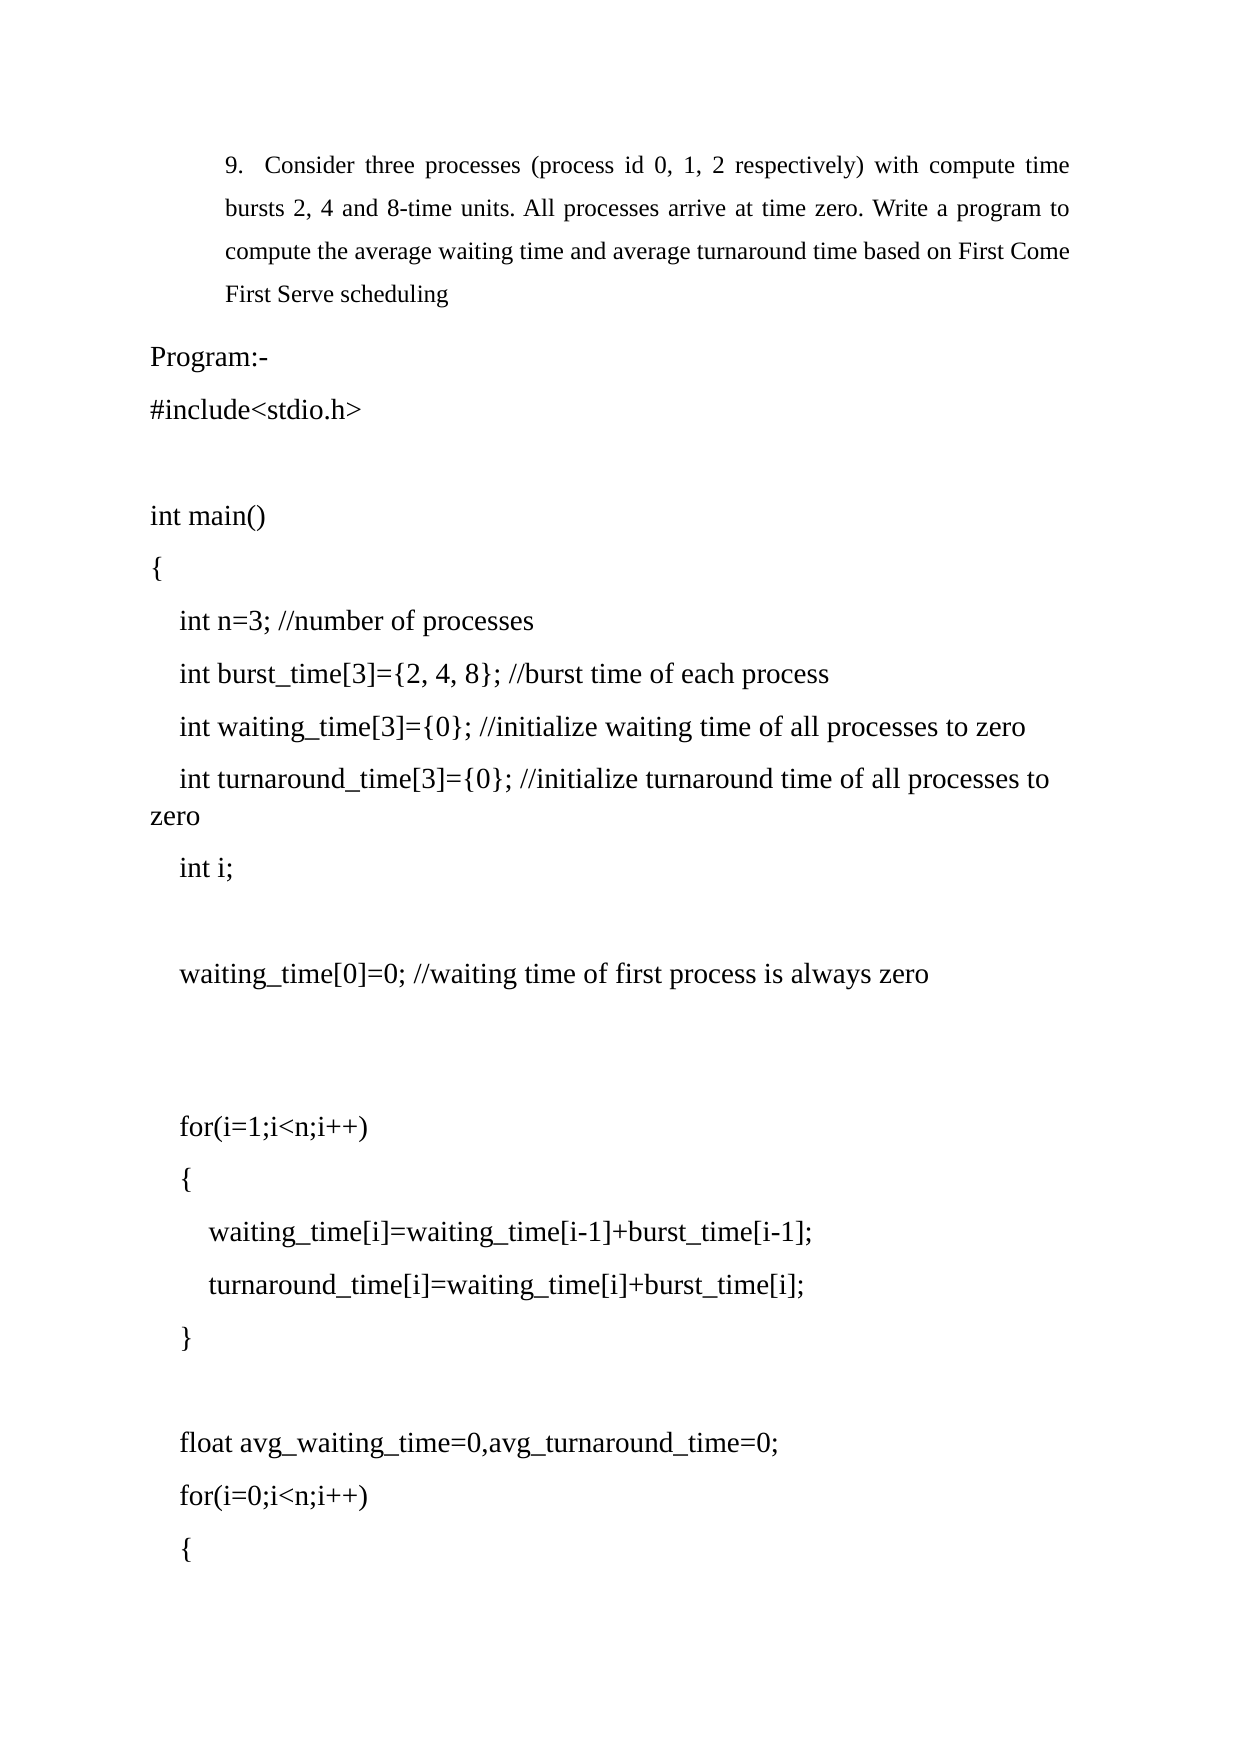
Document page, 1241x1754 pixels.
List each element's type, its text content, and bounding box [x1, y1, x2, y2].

text int main() [150, 498, 1090, 531]
text int i; [150, 851, 1090, 884]
text { [150, 550, 1090, 584]
text { [150, 1162, 1090, 1195]
text Program:- [150, 339, 1090, 373]
text } [150, 1320, 1090, 1353]
text float avg_waiting_time=0,avg_turnaround_time=0; [150, 1426, 1090, 1459]
text for(i=1;i<n;i++) [150, 1109, 1090, 1142]
text #include<stdio.h> [150, 392, 1090, 426]
text waiting_time[i]=waiting_time[i-1]+burst_time[i-1]; [150, 1214, 1090, 1248]
text 9. Consider three processes (process id 0, 1, 2 respectively) with compute time bursts 2, 4 and 8-time units. All processes arrive at time zero. Write a program to compute the average waiting time and average turnaround time based on First Come First Serve scheduling [225, 150, 1071, 308]
text int burst_time[3]={2, 4, 8}; //burst time of each process [150, 656, 1090, 689]
text int waiting_time[3]={0}; //initialize waiting time of all processes to zero [150, 709, 1090, 742]
text { [150, 1531, 1090, 1565]
text int n=3; //number of processes [150, 603, 1090, 637]
text turnaround_time[i]=waiting_time[i]+burst_time[i]; [150, 1267, 1090, 1301]
text for(i=0;i<n;i++) [150, 1478, 1090, 1512]
text int turnaround_time[3]={0}; //initialize turnaround time of all processes to zero [150, 762, 1090, 831]
text waiting_time[0]=0; //waiting time of first process is always zero [150, 956, 1090, 990]
